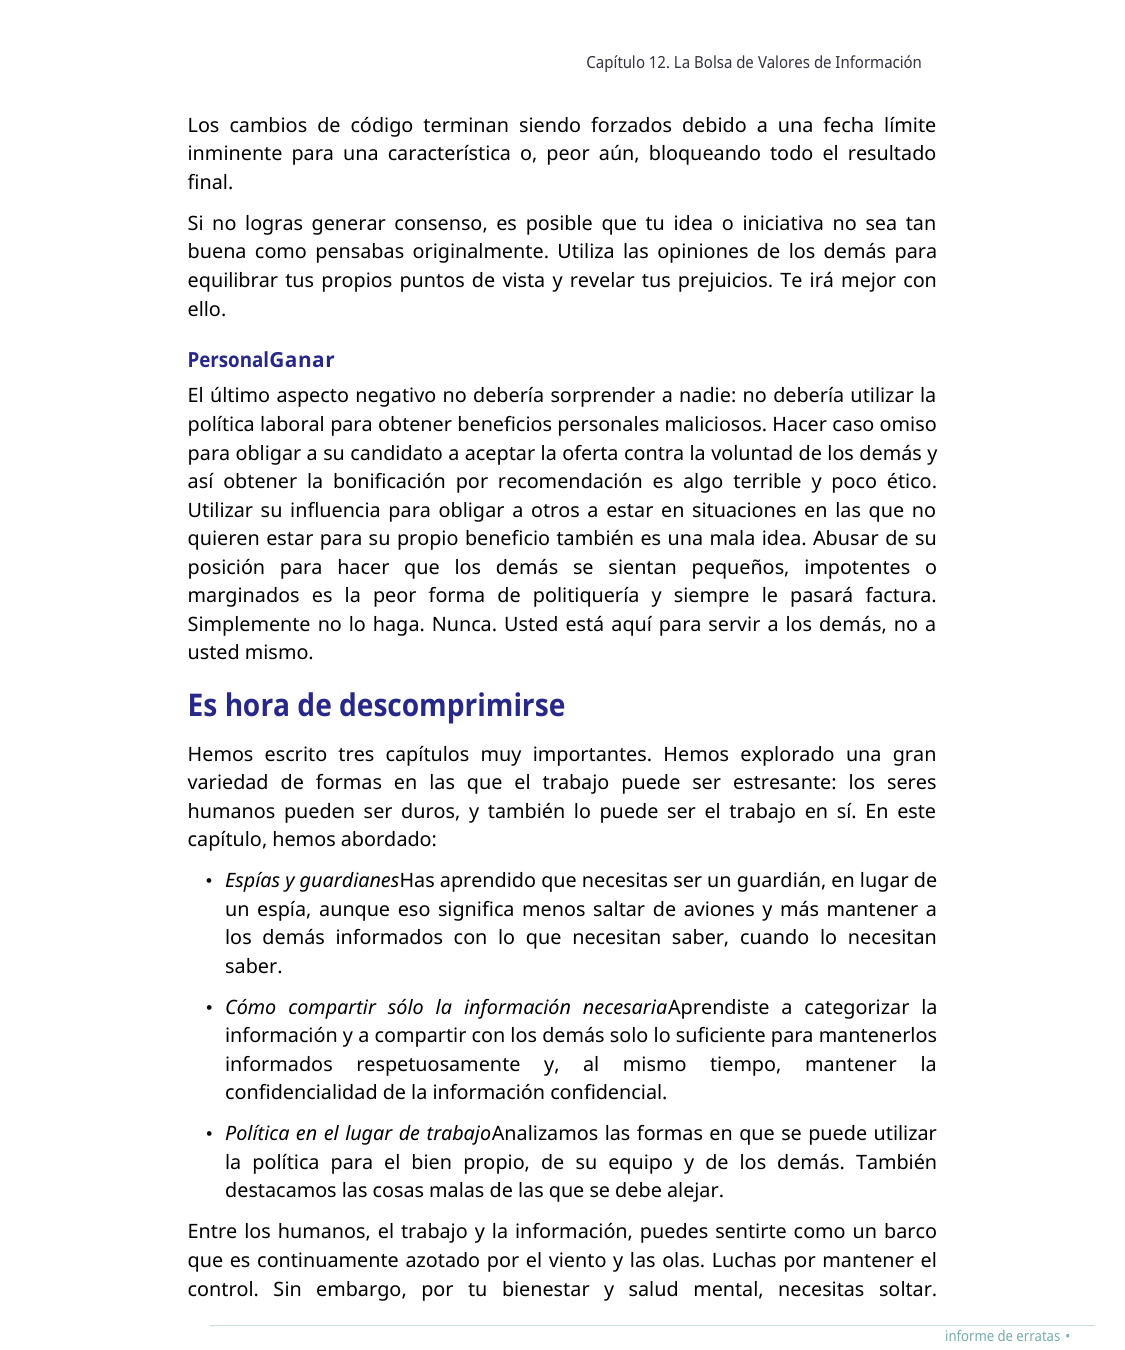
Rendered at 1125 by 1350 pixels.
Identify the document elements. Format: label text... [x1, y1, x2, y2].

text Hemos escrito tres capítulos muy importantes. Hemos explorado una gran variedad de formas en las que el trabajo puede ser estresante: los seres humanos pueden ser duros, y también lo puede ser el trabajo en sí. En este capítulo, hemos abordado: [187, 740, 938, 852]
list Cómo compartir sólo la información necesariaAprendiste a categorizar la información y a compartir con los demás solo lo suficiente para mantenerlos informados respetuosamente y, al mismo tiempo, mantener la confidencialidad de la información confidencial. [206, 993, 938, 1106]
subtitle Es hora de descomprimirse [187, 683, 977, 726]
text Si no logras generar consenso, es posible que tu idea o iniciativa no sea tan buena como pensabas originalmente. Utiliza las opiniones de los demás para equilibrar tus propios puntos de vista y revelar tus prejuicios. Te irá mejor con ello. [187, 209, 938, 322]
text El último aspecto negativo no debería sorprender a nadie: no debería utilizar la política laboral para obtener beneficios personales maliciosos. Hacer caso omiso para obligar a su candidato a aceptar la oferta contra la voluntad de los demás y así obtener la bonificación por recomendación es algo terrible y poco ético. Utilizar su influencia para obligar a otros a estar en situaciones en las que no quieren estar para su propio beneficio también es una mala idea. Abusar de su posición para hacer que los demás se sientan pequeños, impotentes o marginados es la peor forma de politiquería y siempre le pasará factura. Simplemente no lo haga. Nunca. Usted está aquí para servir a los demás, no a usted mismo. [187, 382, 938, 666]
text Los cambios de código terminan siendo forzados debido a una fecha límite inminente para una característica o, peor aún, bloqueando todo el resultado final. [187, 111, 938, 195]
list Política en el lugar de trabajoAnalizamos las formas en que se puede utilizar la política para el bien propio, de su equipo y de los demás. También destacamos las cosas malas de las que se debe alejar. [206, 1120, 938, 1204]
list Espías y guardianesHas aprendido que necesitas ser un guardián, en lugar de un espía, aunque eso significa menos saltar de aviones y más mantener a los demás informados con lo que necesitan saber, cuando lo necesitan saber. [205, 866, 938, 979]
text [187, 1218, 938, 1302]
subtitle PersonalGanar [187, 345, 977, 374]
